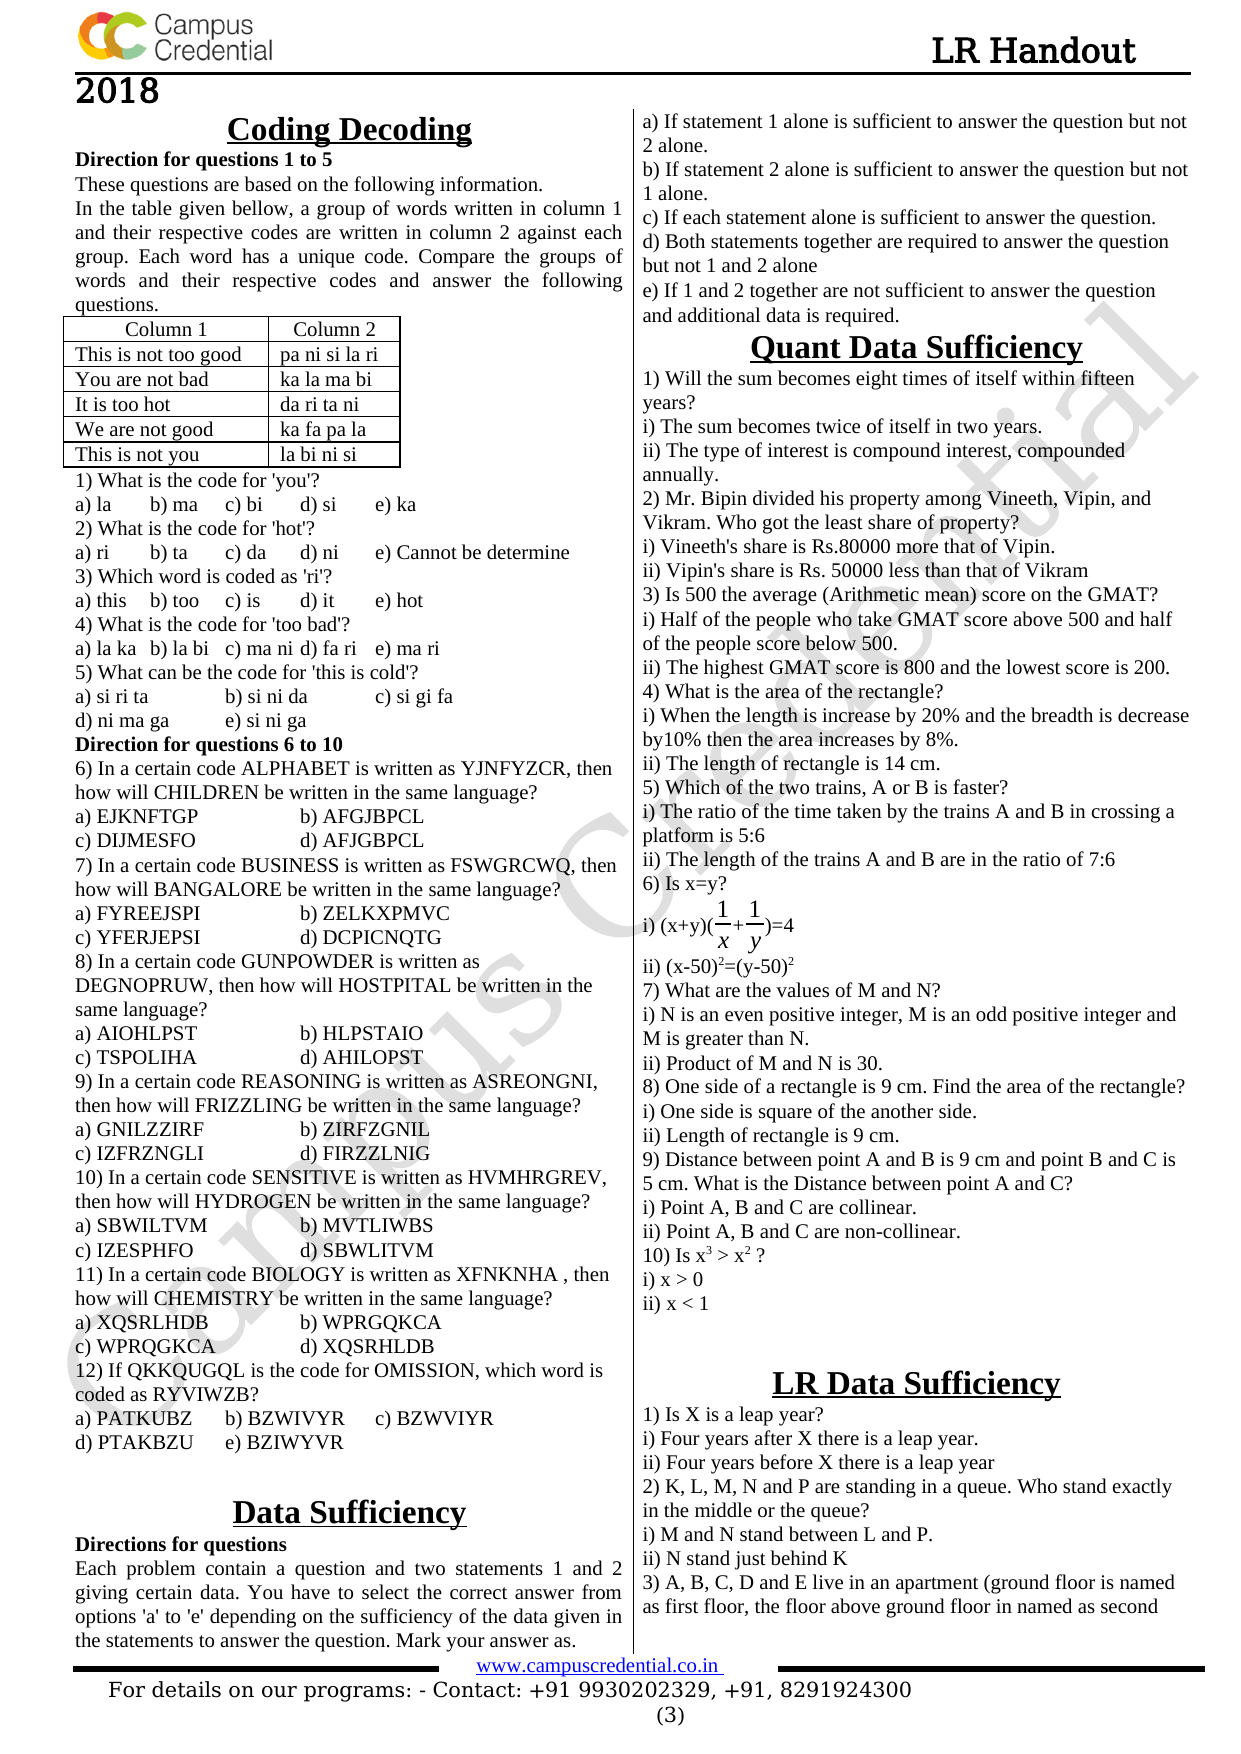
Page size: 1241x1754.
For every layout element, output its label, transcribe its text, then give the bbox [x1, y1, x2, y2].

table_cell da ri ta ni [269, 392, 399, 416]
text i) When the length is increase by 20% and the breadth is decrease by10% then the area increases by 8%. [642, 703, 1191, 751]
text a) SBWILTVM b) MVTLIWBS [75, 1213, 623, 1237]
text ii) Length of rectangle is 9 cm. [642, 1123, 1191, 1147]
text Data Sufficiency [75, 1492, 623, 1531]
text c) IZESPHFO d) SBWLITVM [75, 1237, 623, 1262]
text 1) Will the sum becomes eight times of itself within fifteen years? [642, 366, 1191, 414]
text a) GNILZZIRF b) ZIRFZGNIL [75, 1117, 623, 1141]
text ii) The highest GMAT score is 800 and the lowest score is 200. [642, 654, 1191, 679]
text a) XQSRLHDB b) WPRGQKCA [75, 1310, 623, 1334]
text c) TSPOLIHA d) AHILOPST [75, 1045, 623, 1069]
text i) N is an even positive integer, M is an odd positive integer and M is greater than N. [642, 1002, 1191, 1050]
text c) IZFRZNGLI d) FIRZZLNIG [75, 1141, 623, 1165]
text a) FYREEJSPI b) ZELKXPMVC [75, 901, 623, 925]
text 10) In a certain code SENSITIVE is written as HVMHRGREV, then how will HYDROGEN be written in the same language? [75, 1165, 623, 1213]
text a) la ka b) la bi c) ma ni d) fa ri e) ma ri [75, 636, 623, 660]
text ii) Vipin's share is Rs. 50000 less than that of Vikram [642, 558, 1191, 582]
table_cell pa ni si la ri [269, 342, 399, 366]
text Coding Decoding [75, 109, 623, 147]
text i) The ratio of the time taken by the trains A and B in crossing a platform is 5:6 [642, 799, 1191, 847]
table_cell This is not you [64, 443, 268, 466]
text i) x > 0 [642, 1267, 1191, 1291]
text 10) Is x3 > x2 ? [642, 1243, 1191, 1267]
text 12) If QKKQUGQL is the code for OMISSION, which word is coded as RYVIWZB? [75, 1358, 623, 1406]
picture [75, 9, 274, 63]
text i) The sum becomes twice of itself in two years. [642, 414, 1191, 438]
text Quant Data Sufficiency [642, 327, 1191, 366]
text e) If 1 and 2 together are not sufficient to answer the question and additional data is required. [642, 277, 1191, 327]
text i) Four years after X there is a leap year. [642, 1426, 1191, 1450]
text 2) K, L, M, N and P are standing in a queue. Who stand exactly in the middle or the queue? [642, 1474, 1191, 1522]
text ii) The length of the trains A and B are in the ratio of 7:6 [642, 847, 1191, 871]
table_header Column 1 [64, 317, 268, 341]
text Each problem contain a question and two statements 1 and 2 giving certain data. You have to select the correct answer from options 'a' to 'e' depending on the sufficiency of the data given in the statements to answer the question. Mark your answer as. [75, 1556, 623, 1652]
table_cell la bi ni si [269, 443, 399, 466]
text i) One side is square of the another side. [642, 1098, 1191, 1123]
text 7) What are the values of M and N? [642, 978, 1191, 1002]
table_header Column 2 [269, 317, 399, 341]
text 4) What is the area of the rectangle? [642, 679, 1191, 703]
text 2) Mr. Bipin divided his property among Vineeth, Vipin, and Vikram. Who got the least share of property? [642, 486, 1191, 534]
text i) M and N stand between L and P. [642, 1522, 1191, 1546]
text 3) Which word is coded as 'ri'? [75, 564, 623, 588]
text 6) Is x=y? [642, 871, 1191, 895]
text 8) In a certain code GUNPOWDER is written as DEGNOPRUW, then how will HOSTPITAL be written in the same language? [75, 949, 623, 1021]
text a) AIOHLPST b) HLPSTAIO [75, 1021, 623, 1045]
text ii) The length of rectangle is 14 cm. [642, 751, 1191, 775]
text LR Data Sufficiency [642, 1363, 1191, 1402]
text 5) Which of the two trains, A or B is faster? [642, 775, 1191, 799]
text Direction for questions 1 to 5 [75, 147, 623, 171]
table_cell ka la ma bi [269, 367, 399, 391]
text Directions for questions [75, 1531, 623, 1556]
table_cell You are not bad [64, 367, 268, 391]
text Direction for questions 6 to 10 [75, 732, 623, 756]
text ii) N stand just behind K [642, 1546, 1191, 1570]
text 9) In a certain code REASONING is written as ASREONGNI, then how will FRIZZLING be written in the same language? [75, 1069, 623, 1117]
text b) If statement 2 alone is sufficient to answer the question but not 1 alone. [642, 157, 1191, 205]
text ii) Four years before X there is a leap year [642, 1450, 1191, 1474]
text 9) Distance between point A and B is 9 cm and point B and C is 5 cm. What is the Distance between point A and C? [642, 1147, 1191, 1195]
text d) Both statements together are required to answer the question but not 1 and 2 alone [642, 229, 1191, 277]
table_cell We are not good [64, 417, 268, 441]
text d) PTAKBZU e) BZIWYVR [75, 1430, 623, 1454]
text These questions are based on the following information. [75, 171, 623, 196]
table_cell It is too hot [64, 392, 268, 416]
text d) ni ma ga e) si ni ga [75, 708, 623, 732]
text a) ri b) ta c) da d) ni e) Cannot be determine [75, 540, 623, 564]
text a) si ri ta b) si ni da c) si gi fa [75, 684, 623, 708]
text 11) In a certain code BIOLOGY is written as XFNKNHA , then how will CHEMISTRY be written in the same language? [75, 1262, 623, 1310]
text c) DIJMESFO d) AFJGBPCL [75, 828, 623, 852]
table_cell This is not too good [64, 342, 268, 366]
text 8) One side of a rectangle is 9 cm. Find the area of the rectangle? [642, 1074, 1191, 1098]
text 1) Is X is a leap year? [642, 1402, 1191, 1426]
text 3) Is 500 the average (Arithmetic mean) score on the GMAT? [642, 582, 1191, 606]
text c) If each statement alone is sufficient to answer the question. [642, 205, 1191, 229]
text ii) The type of interest is compound interest, compounded annually. [642, 438, 1191, 486]
table_cell ka fa pa la [269, 417, 399, 441]
text 4) What is the code for 'too bad'? [75, 612, 623, 636]
text a) this b) too c) is d) it e) hot [75, 588, 623, 612]
text ii) (x-50)2=(y-50)2 [642, 954, 1191, 978]
text ii) Product of M and N is 30. [642, 1050, 1191, 1074]
text i) (x+y)(+)=4 [642, 895, 1191, 954]
text In the table given bellow, a group of words written in column 1 and their respective codes are written in column 2 against each group. Each word has a unique code. Compare the groups of words and their respective codes and answer the following questions. [75, 196, 623, 316]
text i) Half of the people who take GMAT score above 500 and half of the people score below 500. [642, 606, 1191, 654]
text a) EJKNFTGP b) AFGJBPCL [75, 804, 623, 828]
text a) If statement 1 alone is sufficient to answer the question but not 2 alone. [642, 109, 1191, 157]
text 2) What is the code for 'hot'? [75, 516, 623, 540]
text ii) x < 1 [642, 1291, 1191, 1315]
text a) la b) ma c) bi d) si e) ka [75, 492, 623, 516]
text c) YFERJEPSI d) DCPICNQTG [75, 925, 623, 949]
text i) Point A, B and C are collinear. [642, 1195, 1191, 1219]
text 1) What is the code for 'you'? [75, 467, 623, 492]
text i) Vineeth's share is Rs.80000 more that of Vipin. [642, 534, 1191, 558]
text c) WPRQGKCA d) XQSRHLDB [75, 1334, 623, 1358]
text 6) In a certain code ALPHABET is written as YJNFYZCR, then how will CHILDREN be written in the same language? [75, 756, 623, 804]
text a) PATKUBZ b) BZWIVYR c) BZWVIYR [75, 1406, 623, 1430]
text 7) In a certain code BUSINESS is written as FSWGRCWQ, then how will BANGALORE be written in the same language? [75, 852, 623, 901]
text ii) Point A, B and C are non-collinear. [642, 1219, 1191, 1243]
text 5) What can be the code for 'this is cold'? [75, 660, 623, 684]
